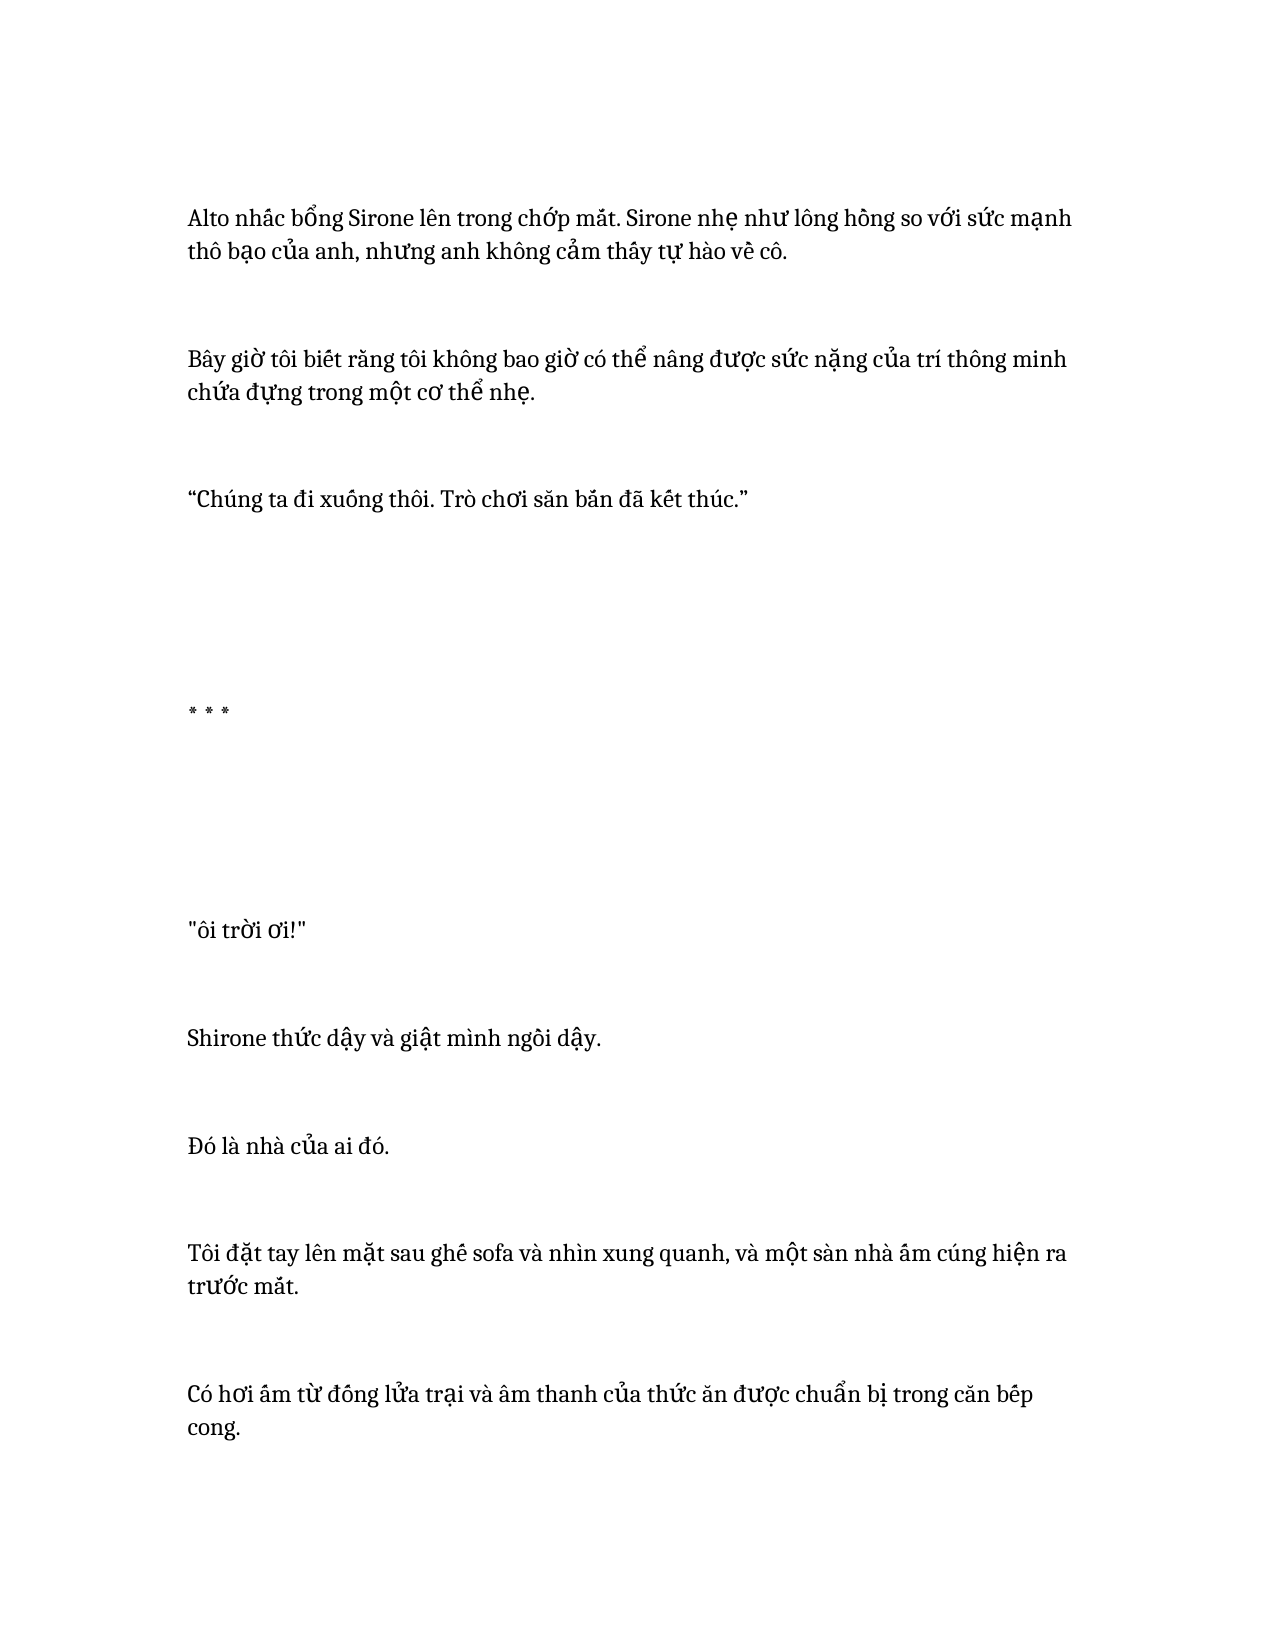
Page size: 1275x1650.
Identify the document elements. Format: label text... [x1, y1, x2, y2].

text Shirone thức dậy và giật mình ngồi dậy. [187, 1024, 1087, 1053]
text "ôi trời ơi!" [187, 916, 1087, 945]
text Tôi đặt tay lên mặt sau ghế sofa và nhìn xung quanh, và một sàn nhà ấm cúng hiện ra trước mắt. [187, 1239, 1087, 1301]
text * * * [187, 701, 1087, 729]
text “Chúng ta đi xuống thôi. Trò chơi săn bắn đã kết thúc.” [187, 485, 1087, 514]
text Đó là nhà của ai đó. [187, 1132, 1087, 1160]
text Có hơi ấm từ đống lửa trại và âm thanh của thức ăn được chuẩn bị trong căn bếp cong. [187, 1380, 1087, 1442]
text Bây giờ tôi biết rằng tôi không bao giờ có thể nâng được sức nặng của trí thông minh chứa đựng trong một cơ thể nhẹ. [187, 344, 1087, 406]
text Alto nhấc bổng Sirone lên trong chớp mắt. Sirone nhẹ như lông hồng so với sức mạnh thô bạo của anh, nhưng anh không cảm thấy tự hào về cô. [187, 204, 1087, 266]
